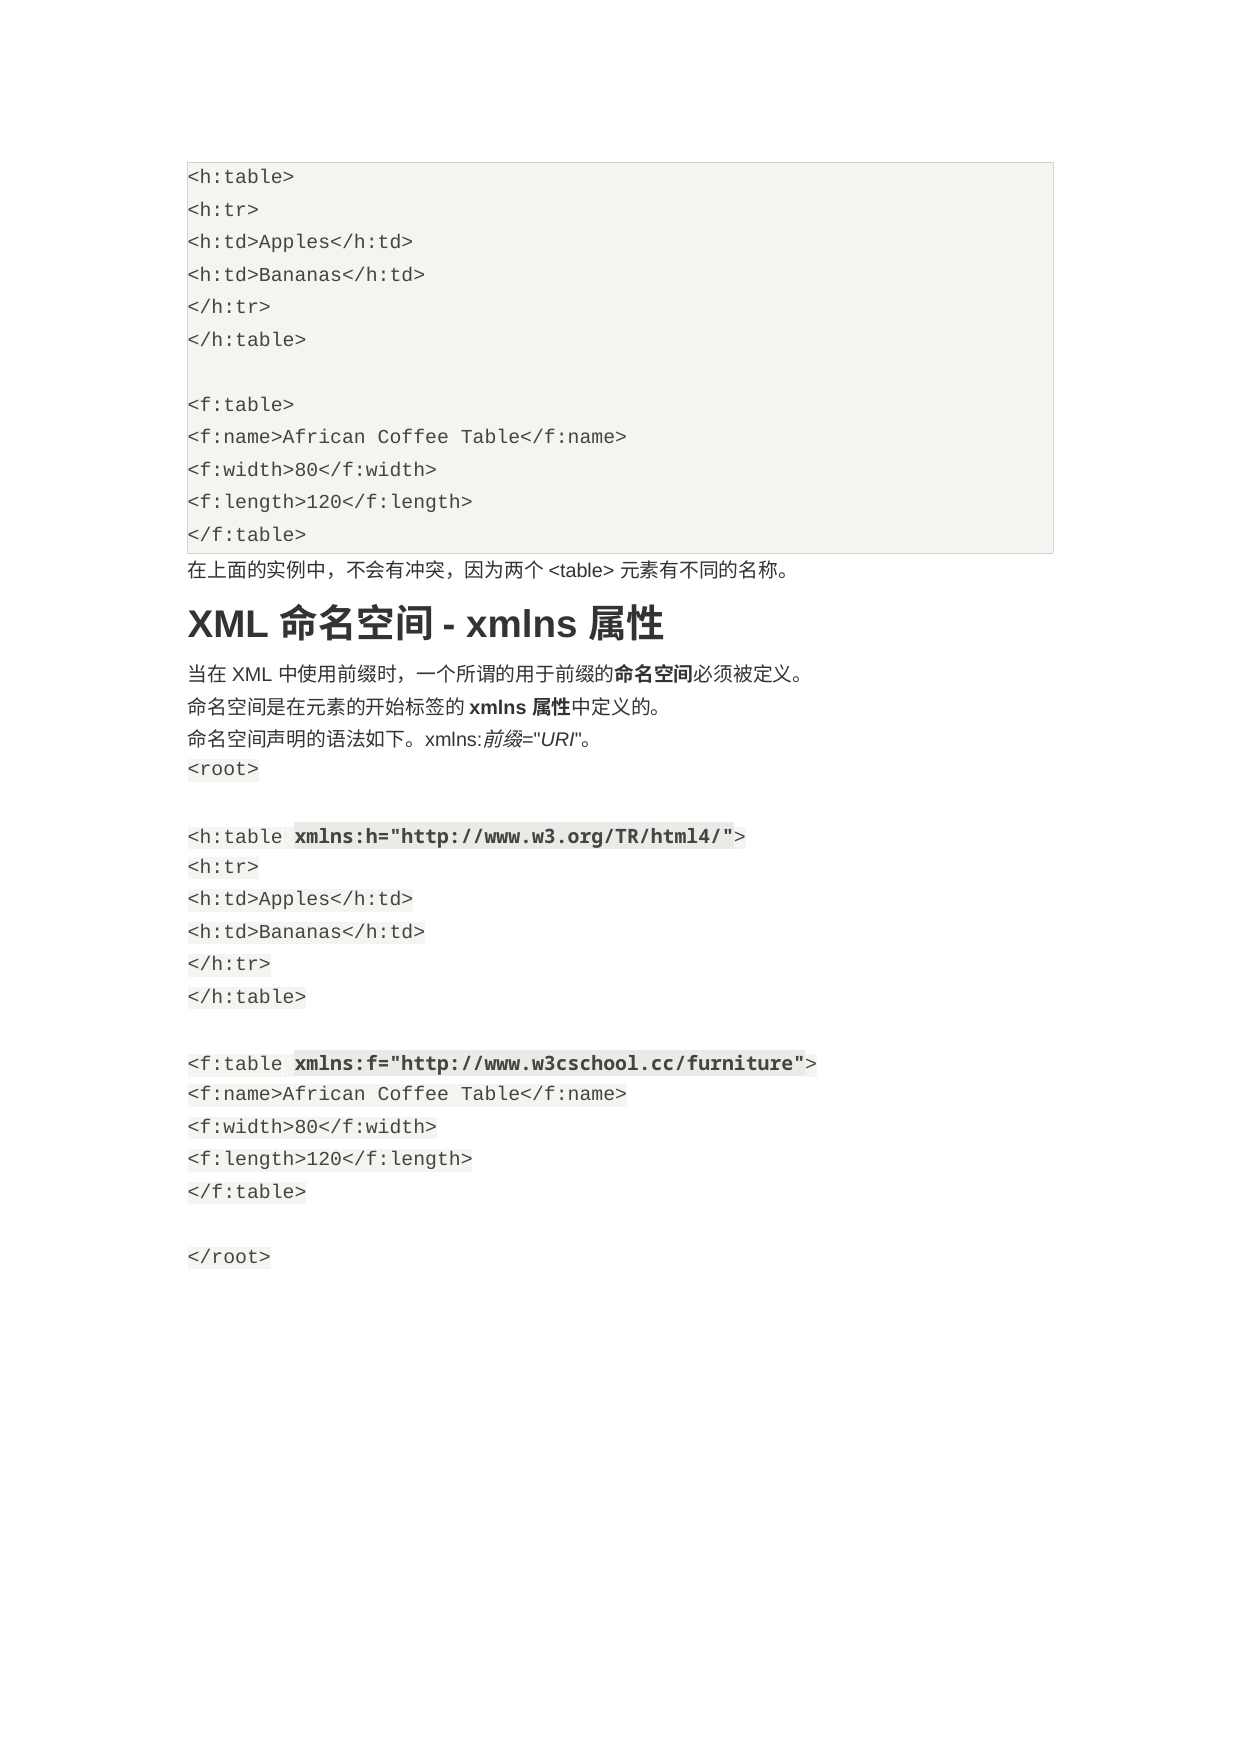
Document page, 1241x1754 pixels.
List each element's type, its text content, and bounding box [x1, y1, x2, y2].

text 命名空间是在元素的开始标签的 xmlns 属性中定义的。 [187, 689, 1053, 722]
text <root> <h:table xmlns:h="http://www.w3.org/TR/html4/"> <h:tr> <h:td>Apples</h:td> <h:td>Bananas</h:td> </h:tr> </h:table> <f:table xmlns:f="http://www.w3cschool.cc/furniture"> <f:name>African Coffee Table</f:name> <f:width>80</f:width> <f:length>120</f:length> </f:table> </root> [187, 754, 1053, 1274]
text 当在 XML 中使用前缀时，一个所谓的用于前缀的命名空间必须被定义。 [187, 657, 1053, 689]
text <h:table> <h:tr> <h:td>Apples</h:td> <h:td>Bananas</h:td> </h:tr> </h:table> <f:table> <f:name>African Coffee Table</f:name> <f:width>80</f:width> <f:length>120</f:length> </f:table> [188, 163, 1053, 553]
subtitle XML 命名空间 - xmlns 属性 [187, 589, 1053, 654]
text 命名空间声明的语法如下。xmlns:前缀="URI"。 [187, 722, 1053, 754]
text 在上面的实例中，不会有冲突，因为两个 <table> 元素有不同的名称。 [187, 554, 1053, 586]
